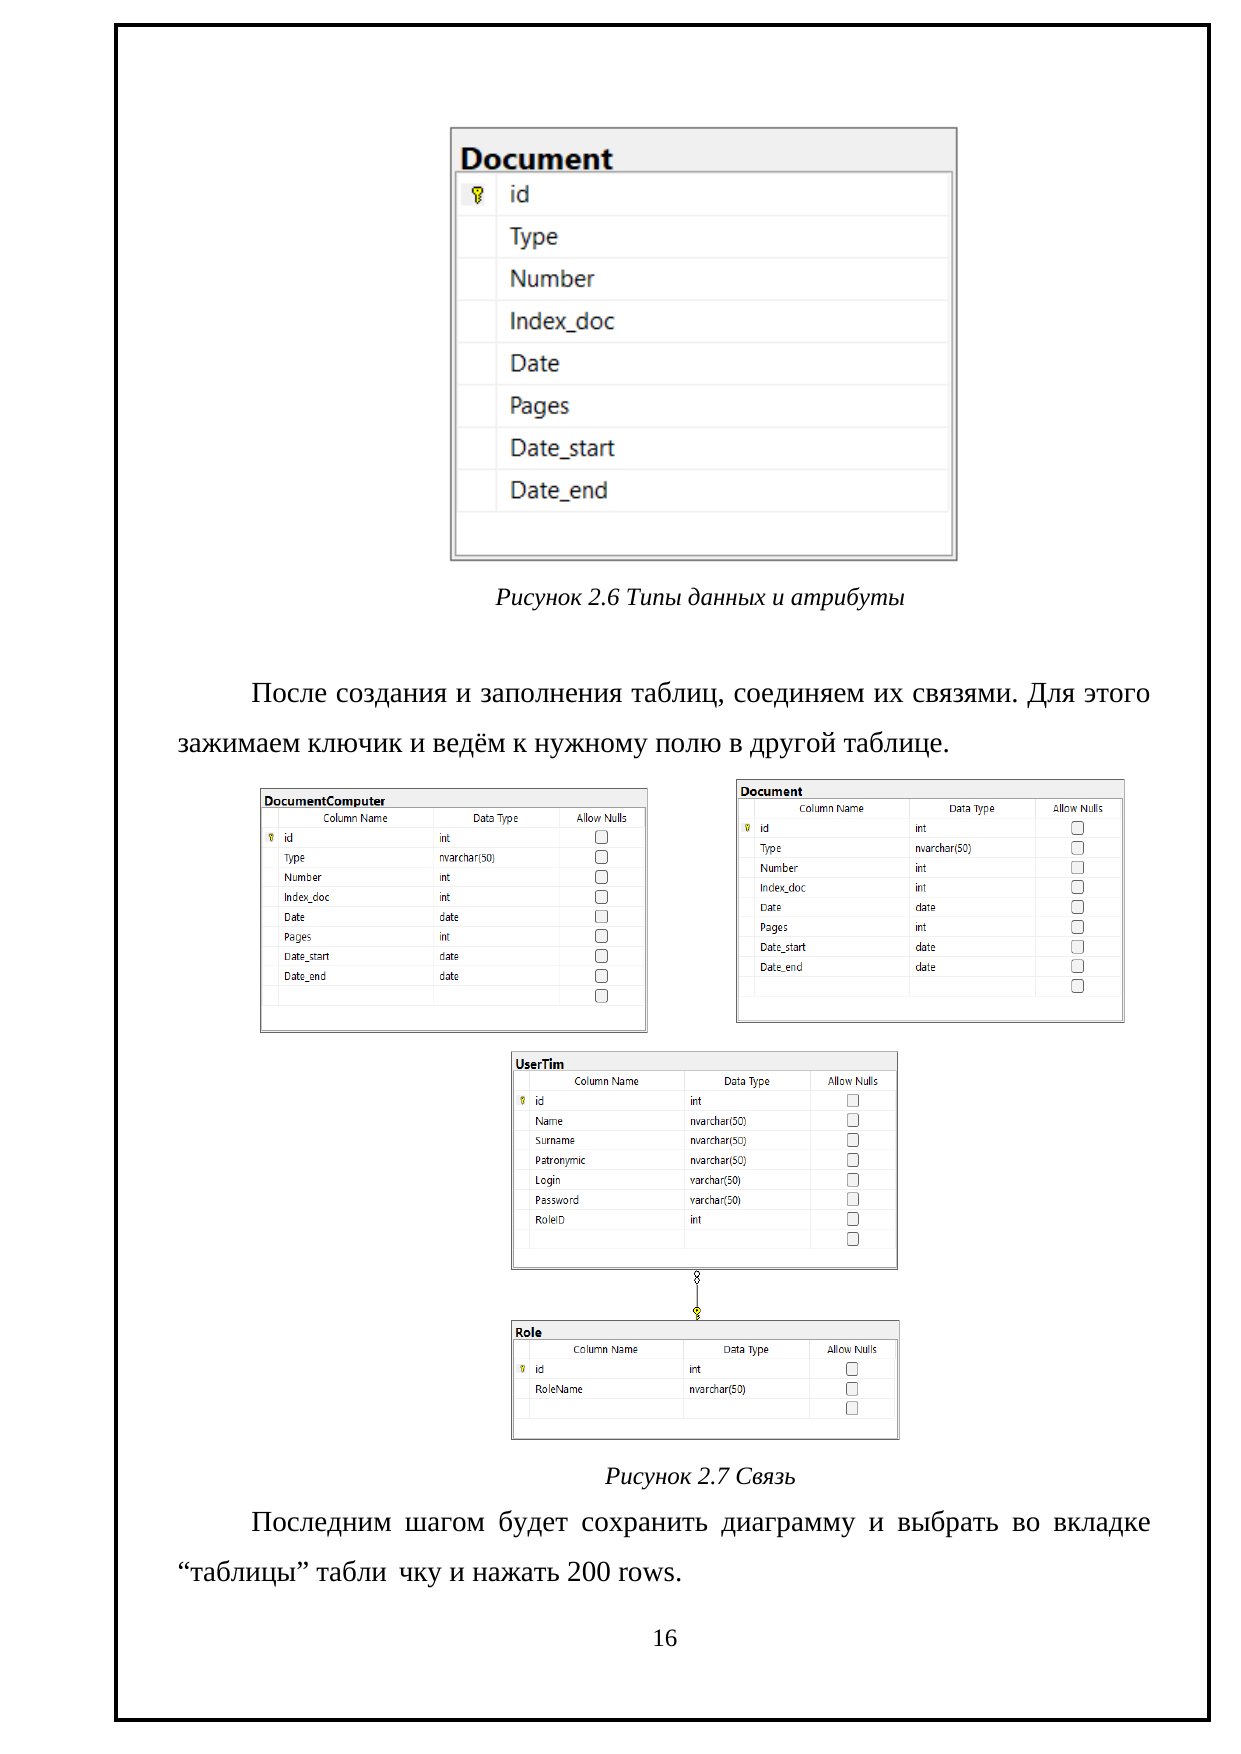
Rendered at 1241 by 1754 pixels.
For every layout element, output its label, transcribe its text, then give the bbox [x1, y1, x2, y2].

picture [251, 776, 1135, 1445]
text Последним шагом будет сохранить диаграмму и выбрать во вкладке “таблицы” табли чку и нажать 200 rows. [177, 1504, 1152, 1588]
text Рисунок 2.7 Связь [177, 1461, 1152, 1490]
text После создания и заполнения таблиц, соединяем их связями. Для этого зажимаем ключик и ведём к нужному полю в другой таблице. [177, 675, 1152, 759]
picture [442, 118, 961, 566]
text Рисунок 2.6 Типы данных и атрибуты [177, 582, 1152, 611]
